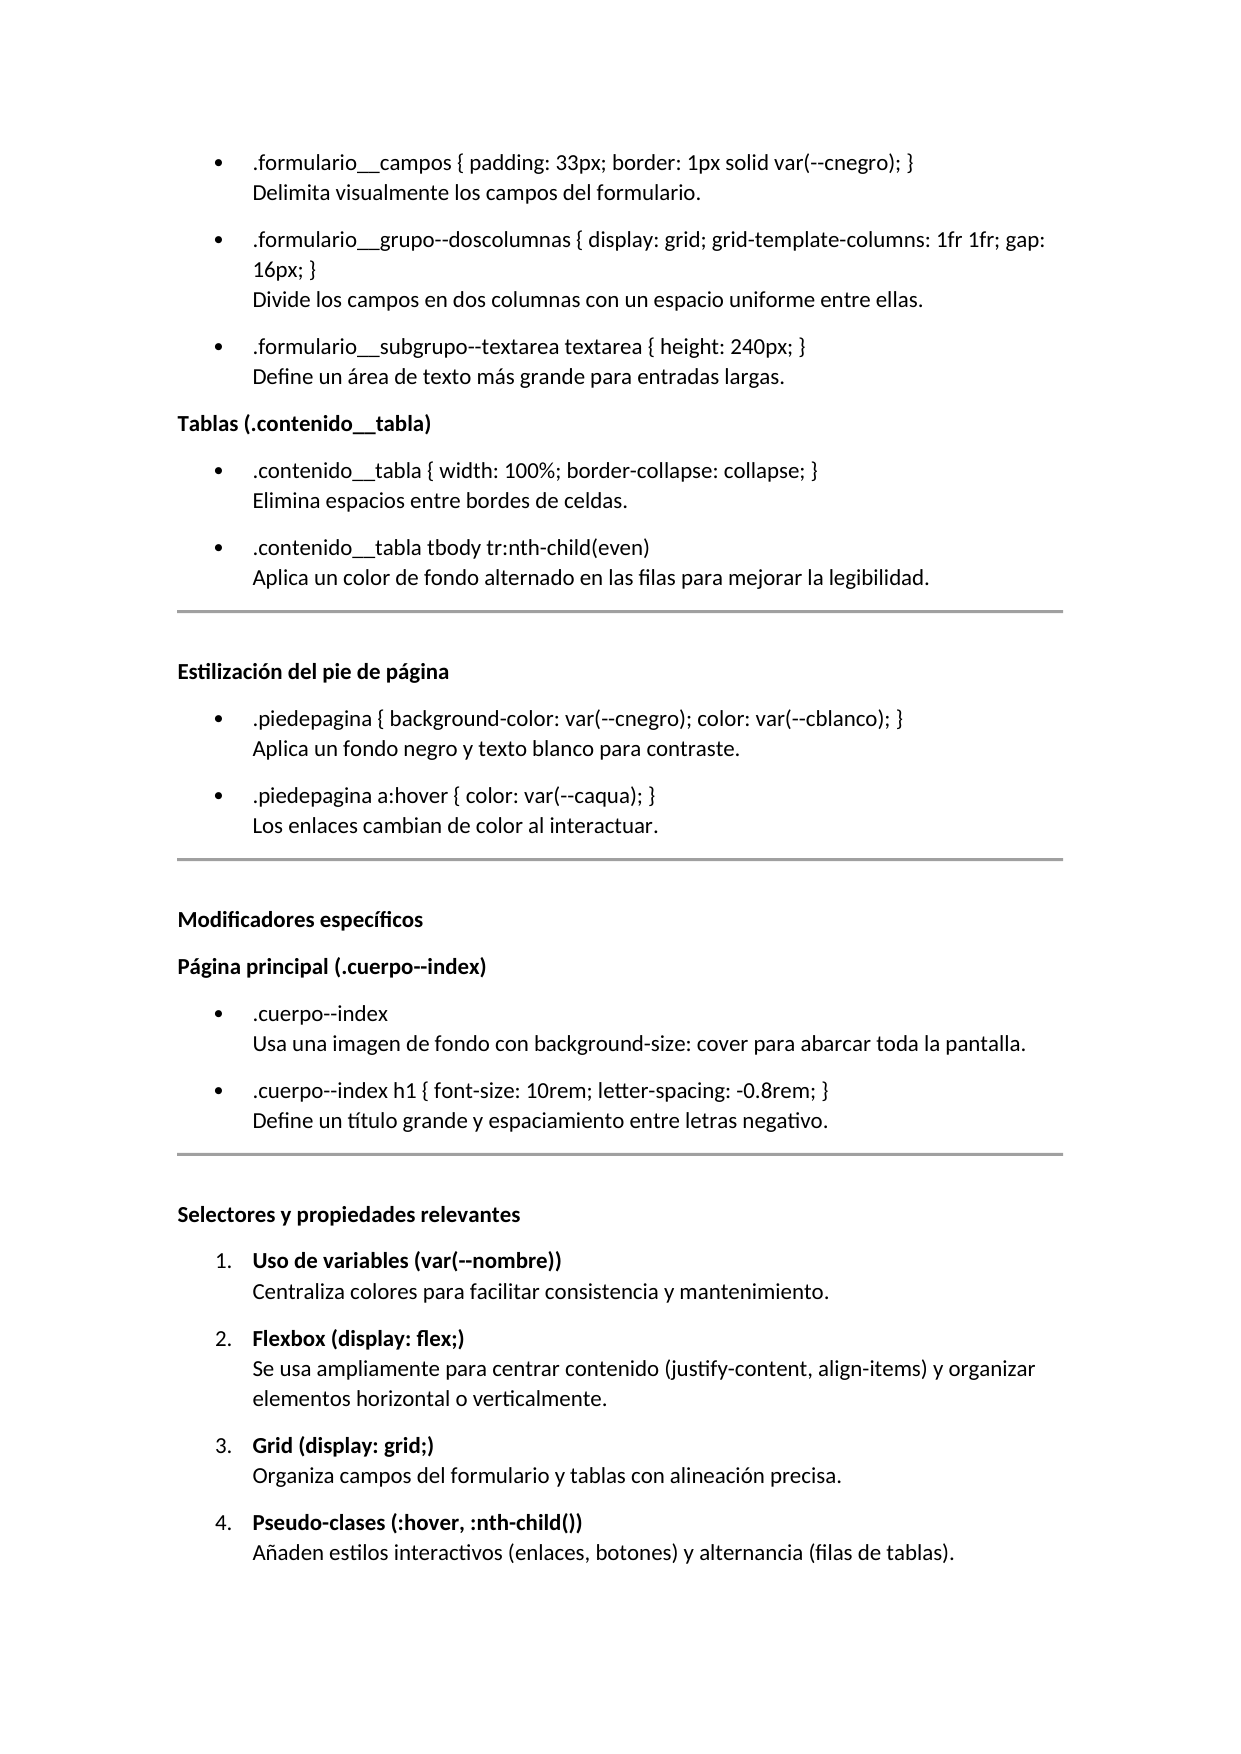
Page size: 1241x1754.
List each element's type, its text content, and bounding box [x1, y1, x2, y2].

text Tablas (.contenido__tabla) [177, 409, 1063, 437]
list Pseudo-clases (:hover, :nth-child()) Añaden estilos interactivos (enlaces, botones) y alternancia (filas de tablas). [215, 1508, 1063, 1566]
list .contenido__tabla { width: 100%; border-collapse: collapse; } Elimina espacios entre bordes de celdas. [215, 456, 1063, 514]
list .cuerpo--index h1 { font-size: 10rem; letter-spacing: -0.8rem; } Define un título grande y espaciamiento entre letras negativo. [215, 1076, 1063, 1134]
text Modificadores específicos [177, 905, 1063, 933]
text Estilización del pie de página [177, 657, 1063, 685]
list Flexbox (display: flex;) Se usa ampliamente para centrar contenido (justify-content, align-items) y organizar elementos horizontal o verticalmente. [215, 1324, 1063, 1412]
list .piedepagina { background-color: var(--cnegro); color: var(--cblanco); } Aplica un fondo negro y texto blanco para contraste. [215, 704, 1063, 762]
text Página principal (.cuerpo--index) [177, 952, 1063, 980]
list Grid (display: grid;) Organiza campos del formulario y tablas con alineación precisa. [215, 1431, 1063, 1489]
text Selectores y propiedades relevantes [177, 1200, 1063, 1228]
list .cuerpo--index Usa una imagen de fondo con background-size: cover para abarcar toda la pantalla. [215, 999, 1063, 1057]
list .formulario__subgrupo--textarea textarea { height: 240px; } Define un área de texto más grande para entradas largas. [215, 332, 1063, 390]
list .piedepagina a:hover { color: var(--caqua); } Los enlaces cambian de color al interactuar. [215, 781, 1063, 839]
list .formulario__campos { padding: 33px; border: 1px solid var(--cnegro); } Delimita visualmente los campos del formulario. [215, 148, 1063, 206]
list .contenido__tabla tbody tr:nth-child(even) Aplica un color de fondo alternado en las filas para mejorar la legibilidad. [215, 533, 1063, 591]
list .formulario__grupo--doscolumnas { display: grid; grid-template-columns: 1fr 1fr; gap: 16px; } Divide los campos en dos columnas con un espacio uniforme entre ellas. [215, 225, 1063, 313]
list Uso de variables (var(--nombre)) Centraliza colores para facilitar consistencia y mantenimiento. [215, 1247, 1063, 1305]
